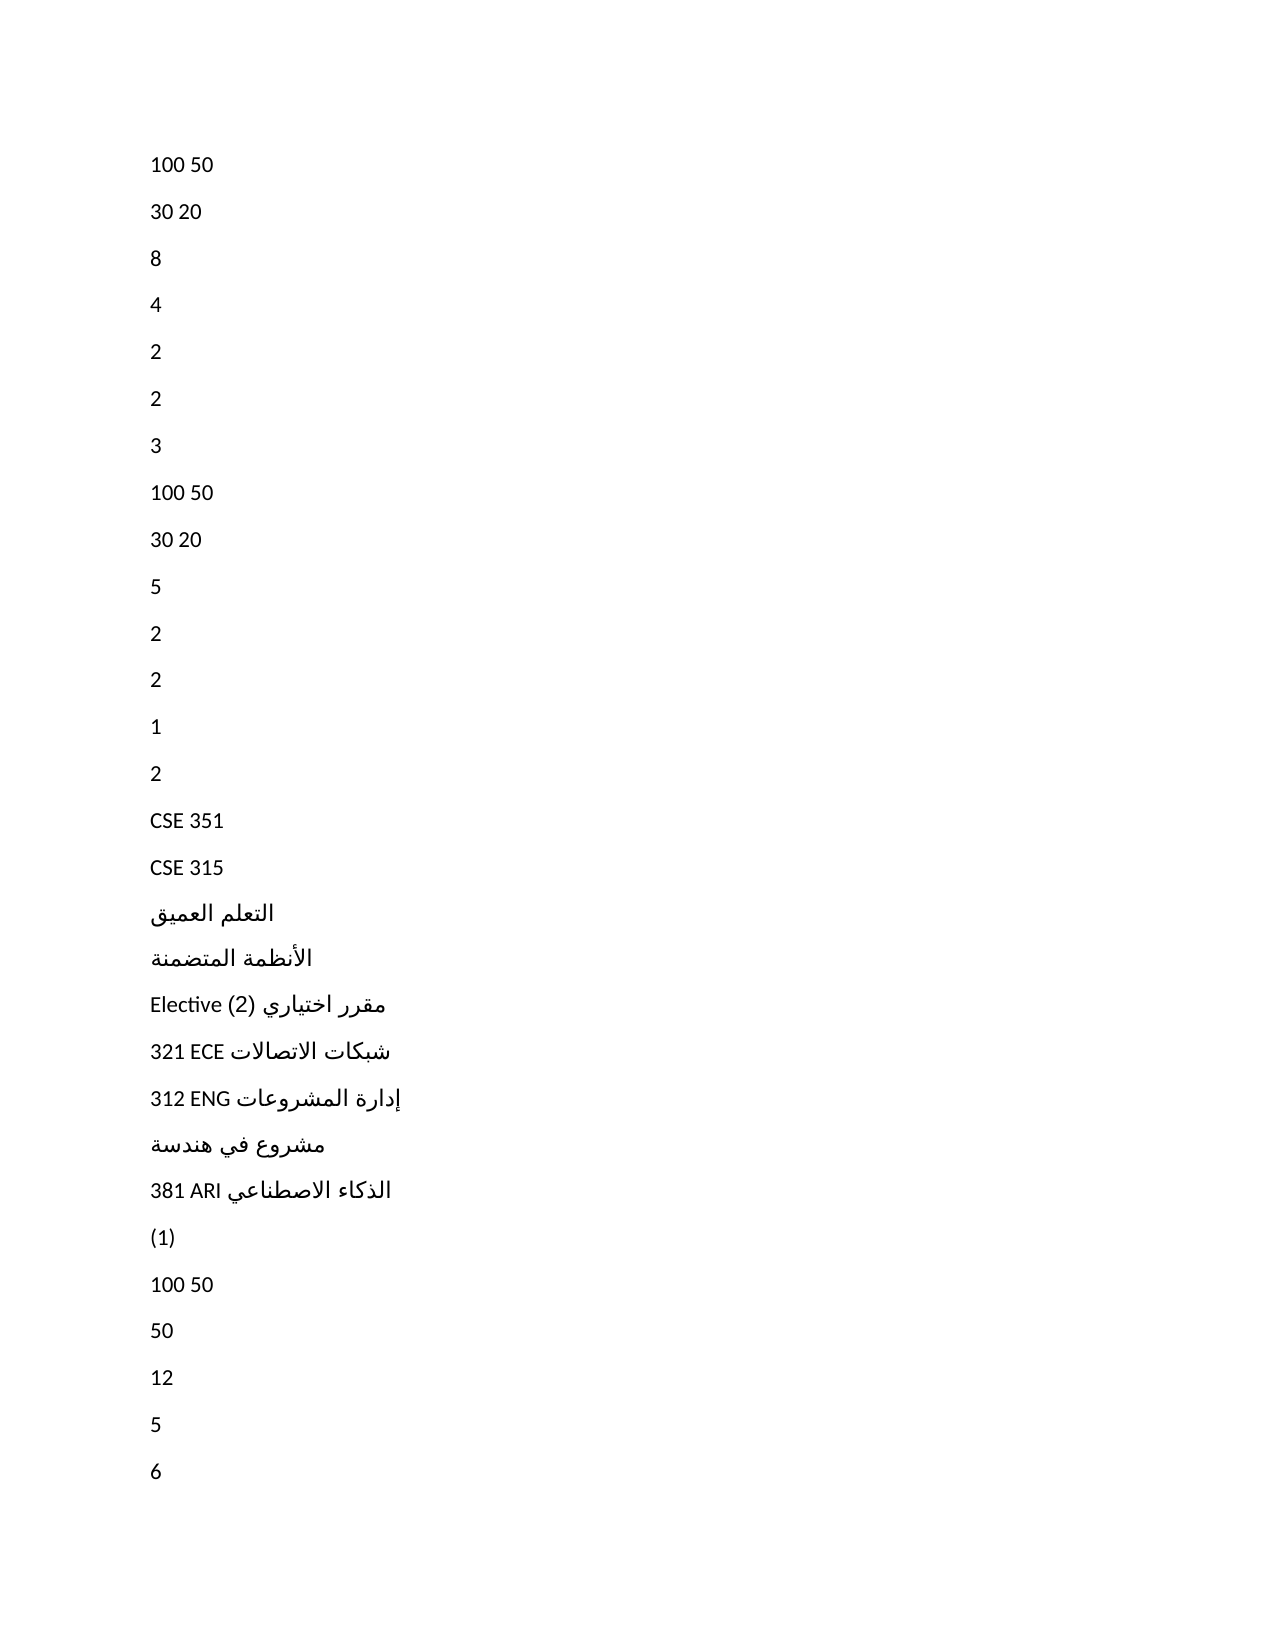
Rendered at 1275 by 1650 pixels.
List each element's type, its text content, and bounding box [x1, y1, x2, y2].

text 6 [150, 1457, 1125, 1485]
text 30 20 [150, 525, 1125, 553]
text 381 ARI الذكاء الاصطناعي [150, 1176, 1125, 1204]
text 4 [150, 291, 1125, 319]
text 1 [150, 712, 1125, 741]
text 100 50 [150, 150, 1125, 178]
text 50 [150, 1317, 1125, 1344]
text 5 [150, 572, 1125, 600]
text 2 [150, 337, 1125, 366]
text 2 [150, 759, 1125, 787]
text 2 [150, 666, 1125, 694]
text 5 [150, 1410, 1125, 1438]
text 100 50 [150, 478, 1125, 506]
text CSE 351 [150, 806, 1125, 834]
text 30 20 [150, 197, 1125, 225]
text CSE 315 [150, 853, 1125, 881]
text 321 ECE شبكات الاتصالات [150, 1037, 1125, 1065]
text مشروع في هندسة [150, 1131, 1125, 1157]
text 2 [150, 619, 1125, 647]
text 100 50 [150, 1270, 1125, 1298]
text Elective مقرر اختياري (2) [150, 990, 1125, 1018]
text 312 ENG إدارة المشروعات [150, 1084, 1125, 1112]
text (1) [150, 1223, 1125, 1251]
text 3 [150, 431, 1125, 459]
text الأنظمة المتضمنة [150, 945, 1125, 971]
text التعلم العميق [150, 900, 1125, 926]
text 12 [150, 1363, 1125, 1391]
text 8 [150, 244, 1125, 272]
text 2 [150, 384, 1125, 412]
